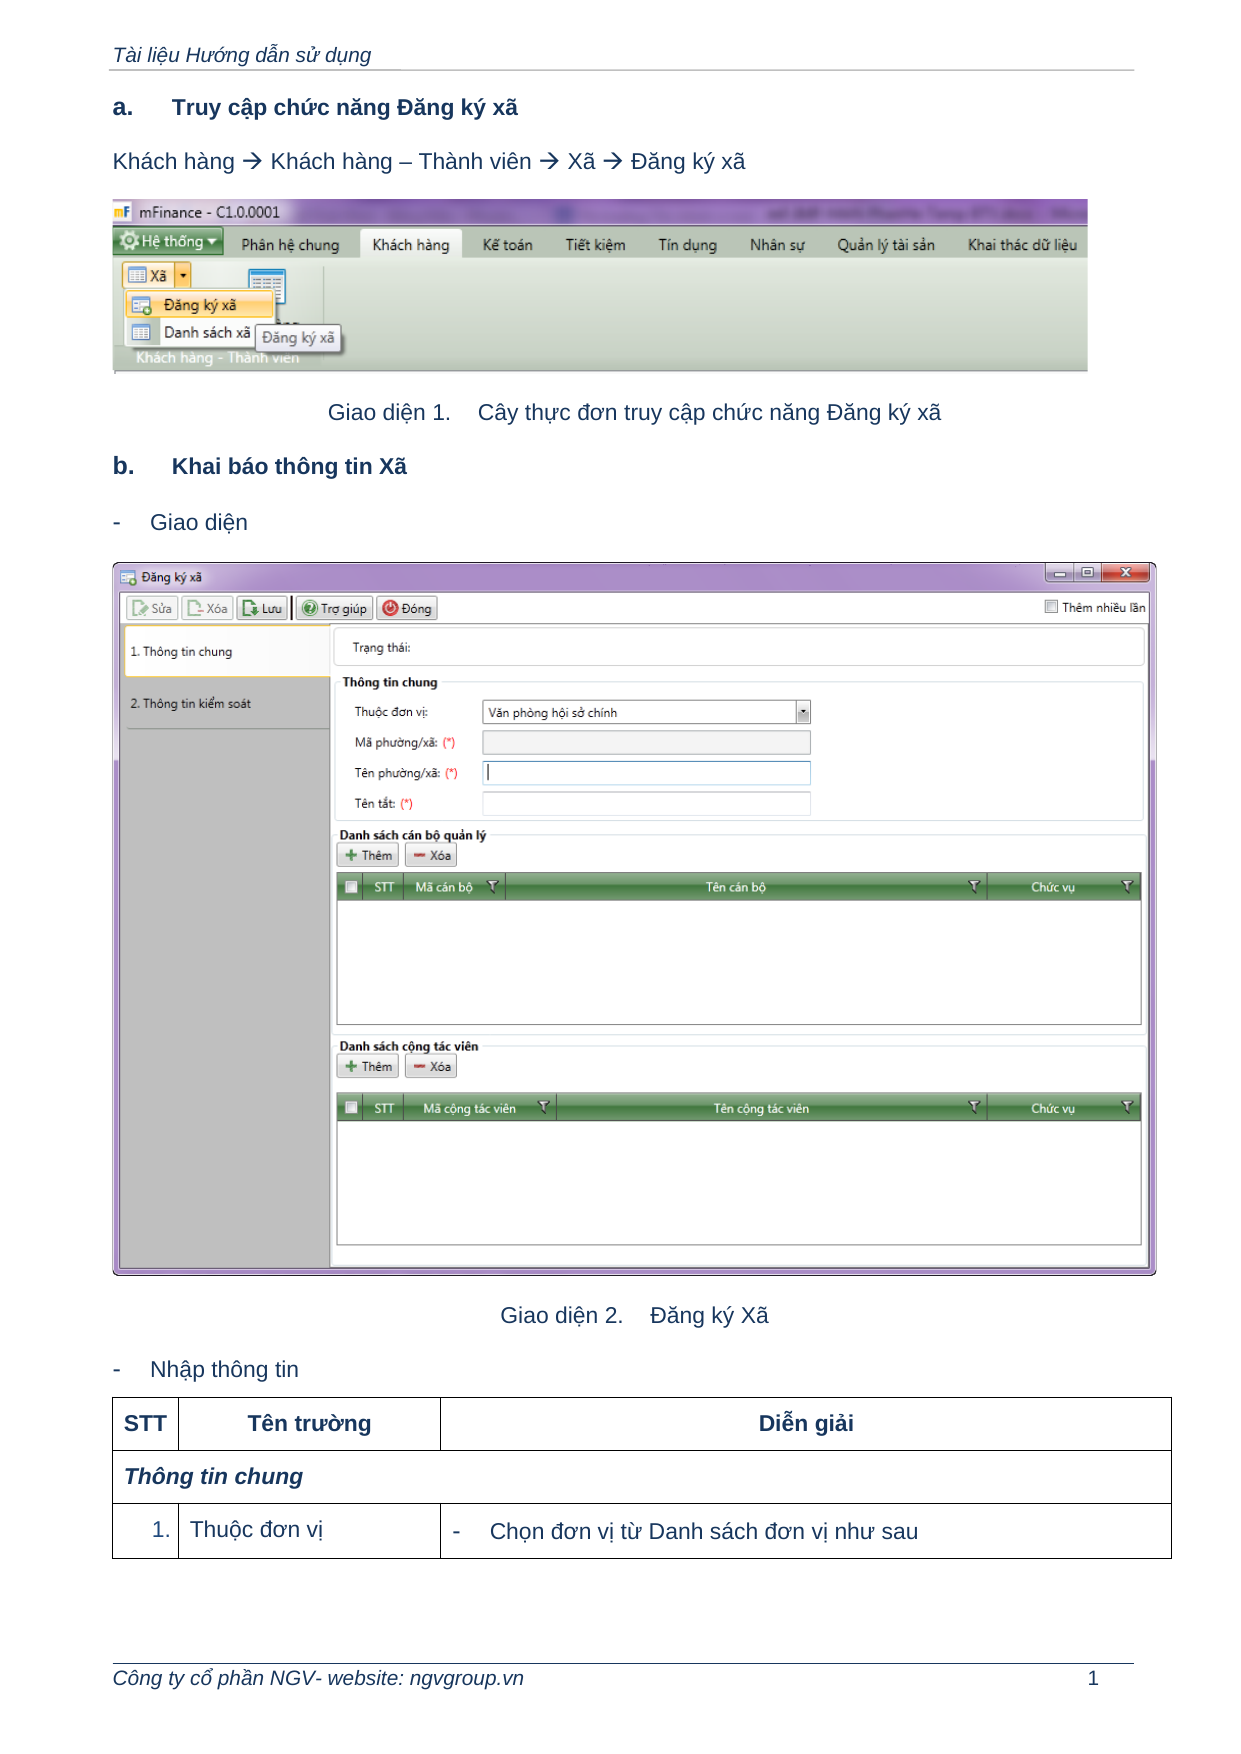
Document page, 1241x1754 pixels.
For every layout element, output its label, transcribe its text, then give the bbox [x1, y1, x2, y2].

text Đăng ký Xã [112, 1302, 1156, 1328]
text Giao diện [112, 507, 1156, 535]
table_header Tên trường [179, 1398, 440, 1450]
subtitle Khai báo thông tin Xã [112, 451, 1156, 480]
table_header Diễn giải [441, 1398, 1171, 1450]
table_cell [441, 1504, 1171, 1558]
text Khách hàng Khách hàng – Thành viên Xã Đăng ký xã [112, 148, 1156, 174]
text Cây thực đơn truy cập chức năng Đăng ký xã [112, 399, 1156, 425]
picture [112, 562, 1157, 1276]
table_cell Thuộc đơn vị [179, 1504, 440, 1558]
text Nhập thông tin [112, 1353, 1156, 1382]
subtitle Truy cập chức năng Đăng ký xã [112, 92, 1156, 121]
table_header STT [113, 1398, 178, 1450]
picture [112, 199, 1088, 374]
table_cell [113, 1504, 178, 1558]
table_cell Thông tin chung [113, 1451, 1171, 1503]
